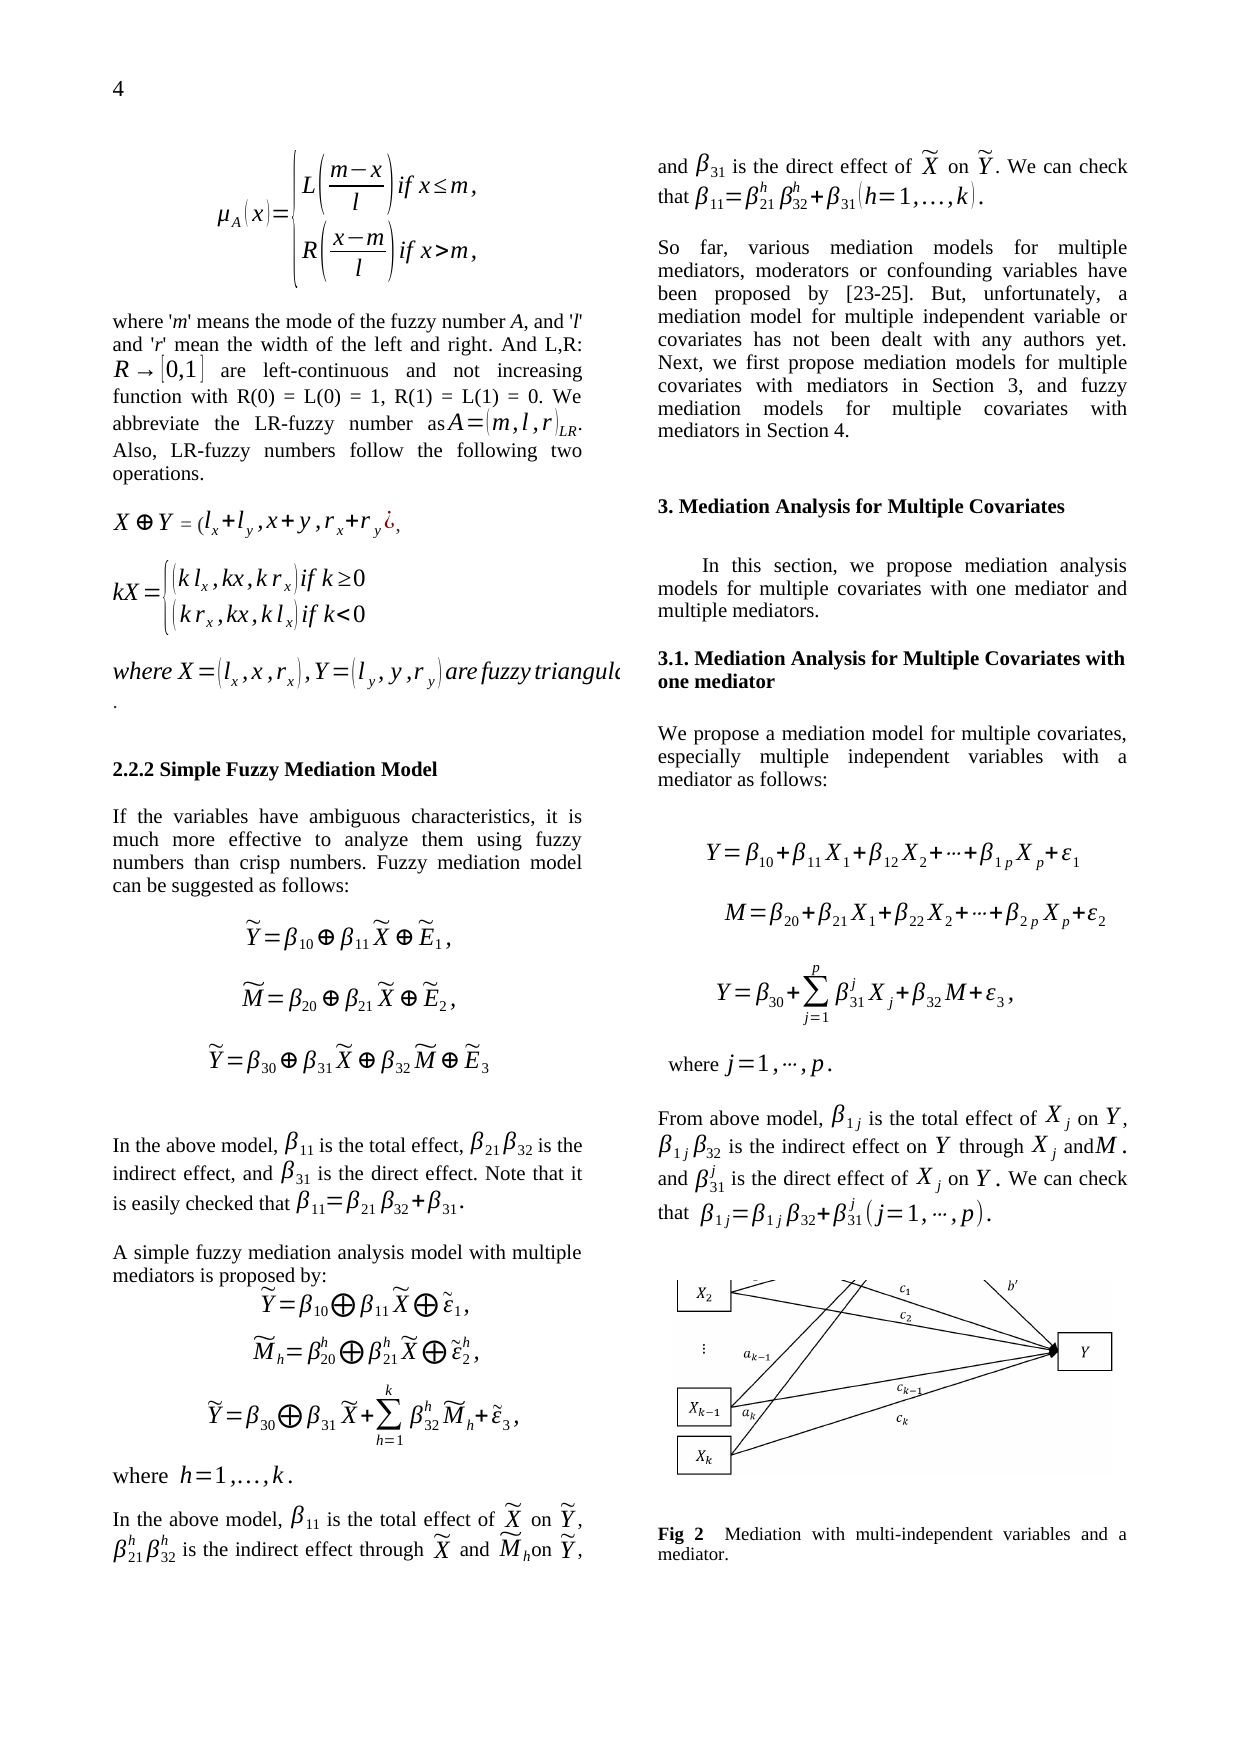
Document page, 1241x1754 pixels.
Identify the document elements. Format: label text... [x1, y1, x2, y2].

text In the above model, is the total effect of on , is the indirect effect through and on , and is the direct effect of on . We can check that [658, 150, 1128, 213]
text A simple fuzzy mediation analysis model with multiple mediators is proposed by: [112, 1241, 583, 1287]
text . [112, 657, 583, 713]
subtitle 3.1. Mediation Analysis for Multiple Covariates with one mediator [658, 647, 1128, 693]
text = (, [112, 508, 583, 538]
text In the above model, is the total effect of on , is the indirect effect through and on , and is the direct effect of on . We can check that [112, 1503, 583, 1566]
text 2.2.2 Simple Fuzzy Mediation Model [112, 758, 583, 781]
text where 'm' means the mode of the fuzzy number A, and 'l' and 'r' mean the width of the left and right. And L,R: are left-continuous and not increasing function with R(0) = L(0) = 1, R(1) = L(1) = 0. We abbreviate the LR-fuzzy number as. Also, LR-fuzzy numbers follow the following two operations. [112, 287, 583, 485]
text Fig 2 Mediation with multi-independent variables and a mediator. [658, 1524, 1128, 1565]
text We propose a mediation model for multiple covariates, especially multiple independent variables with a mediator as follows: [658, 722, 1128, 791]
text If the variables have ambiguous characteristics, it is much more effective to analyze them using fuzzy numbers than crisp numbers. Fuzzy mediation model can be suggested as follows: [112, 805, 583, 897]
subtitle 3. Mediation Analysis for Multiple Covariates [658, 495, 1128, 518]
text In the above model, is the total effect, is the indirect effect, and is the direct effect. Note that it is easily checked that [112, 1128, 583, 1218]
text In this section, we propose mediation analysis models for multiple covariates with one mediator and multiple mediators. [658, 554, 1128, 622]
text So far, various mediation models for multiple mediators, moderators or confounding variables have been proposed by [23-25]. But, unfortunately, a mediation model for multiple independent variable or covariates has not been dealt with any authors yet. Next, we first propose mediation models for multiple covariates with mediators in Section 3, and fuzzy mediation models for multiple covariates with mediators in Section 4. [658, 236, 1128, 442]
text From above model, is the total effect of on , is the indirect effect on through and and is the direct effect of on We can check that [658, 1102, 1128, 1229]
text where [658, 1050, 1128, 1078]
text where [112, 1462, 583, 1489]
picture [672, 1280, 1114, 1476]
